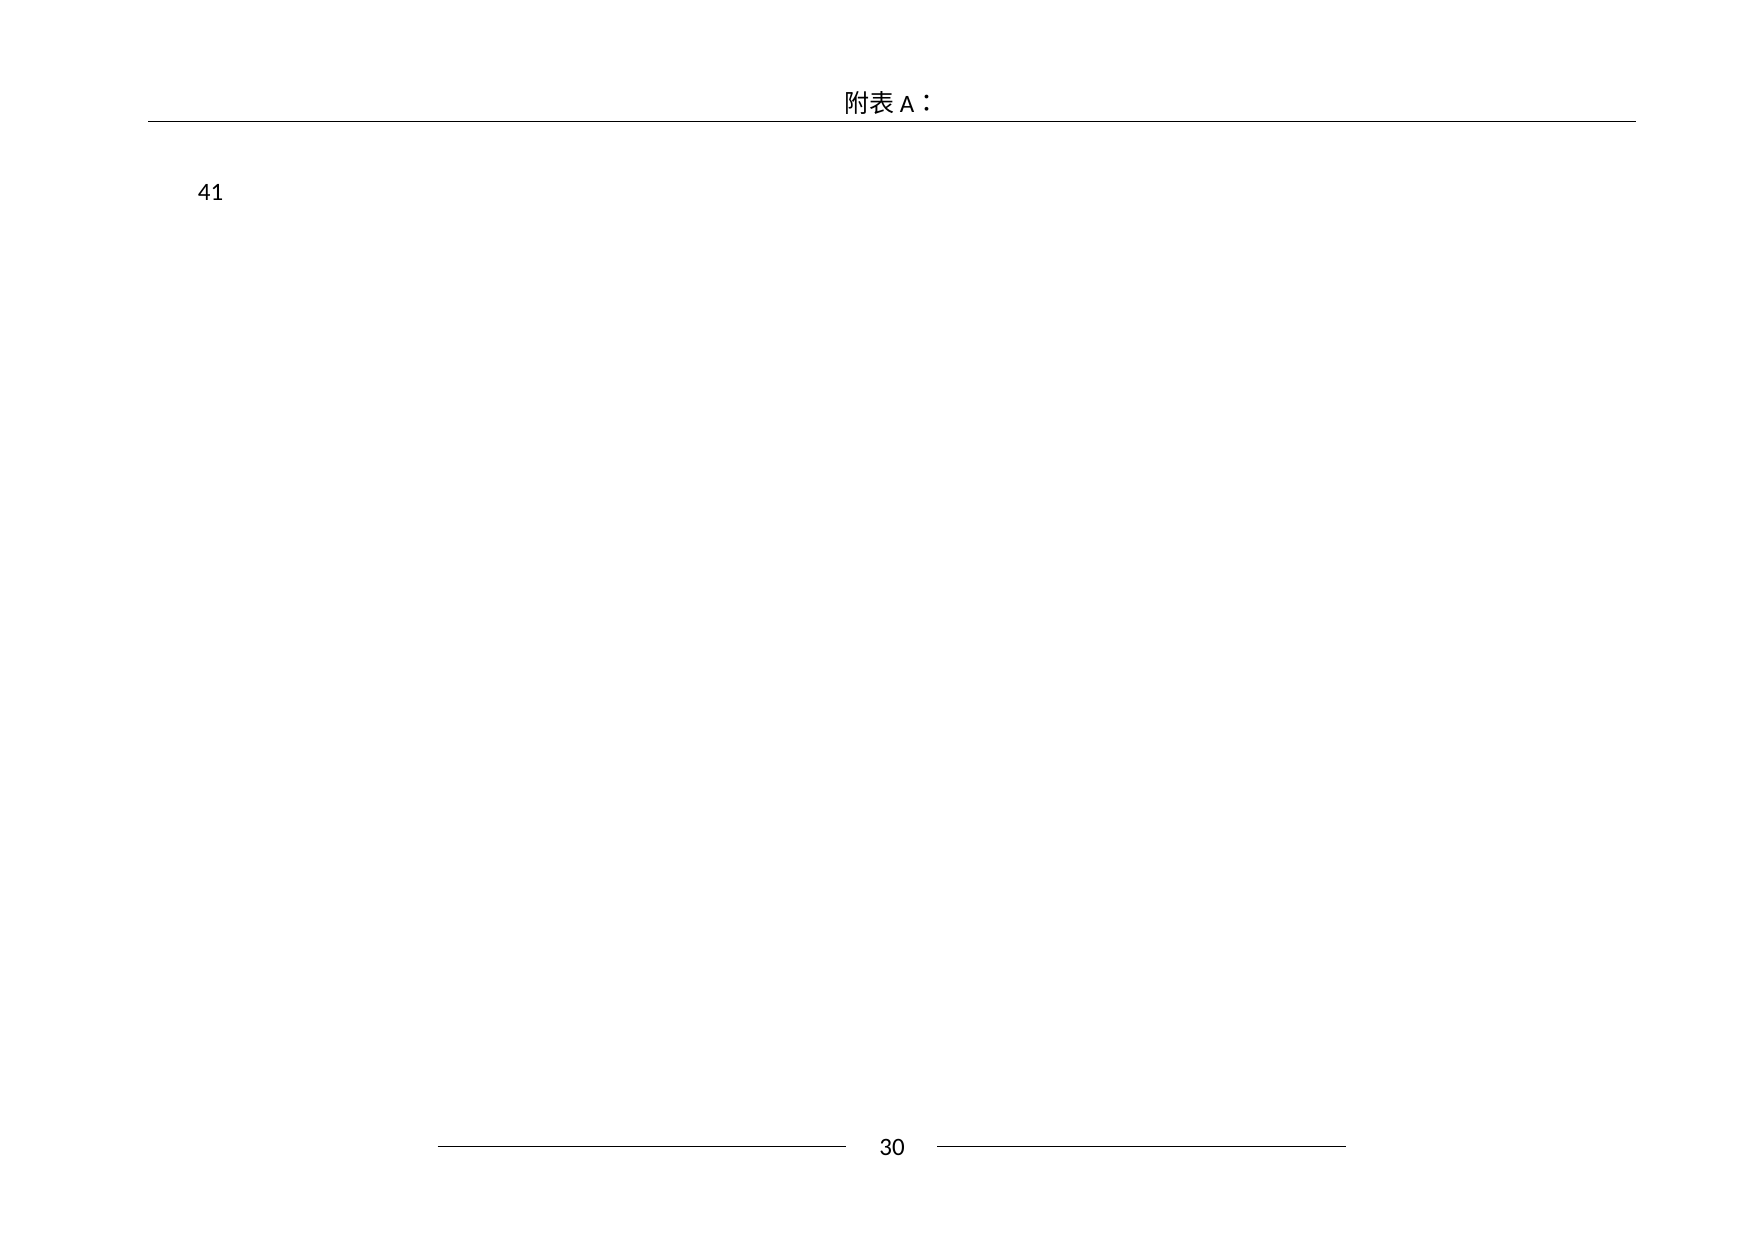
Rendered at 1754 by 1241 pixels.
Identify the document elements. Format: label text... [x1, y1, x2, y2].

text 41 [148, 159, 1636, 207]
